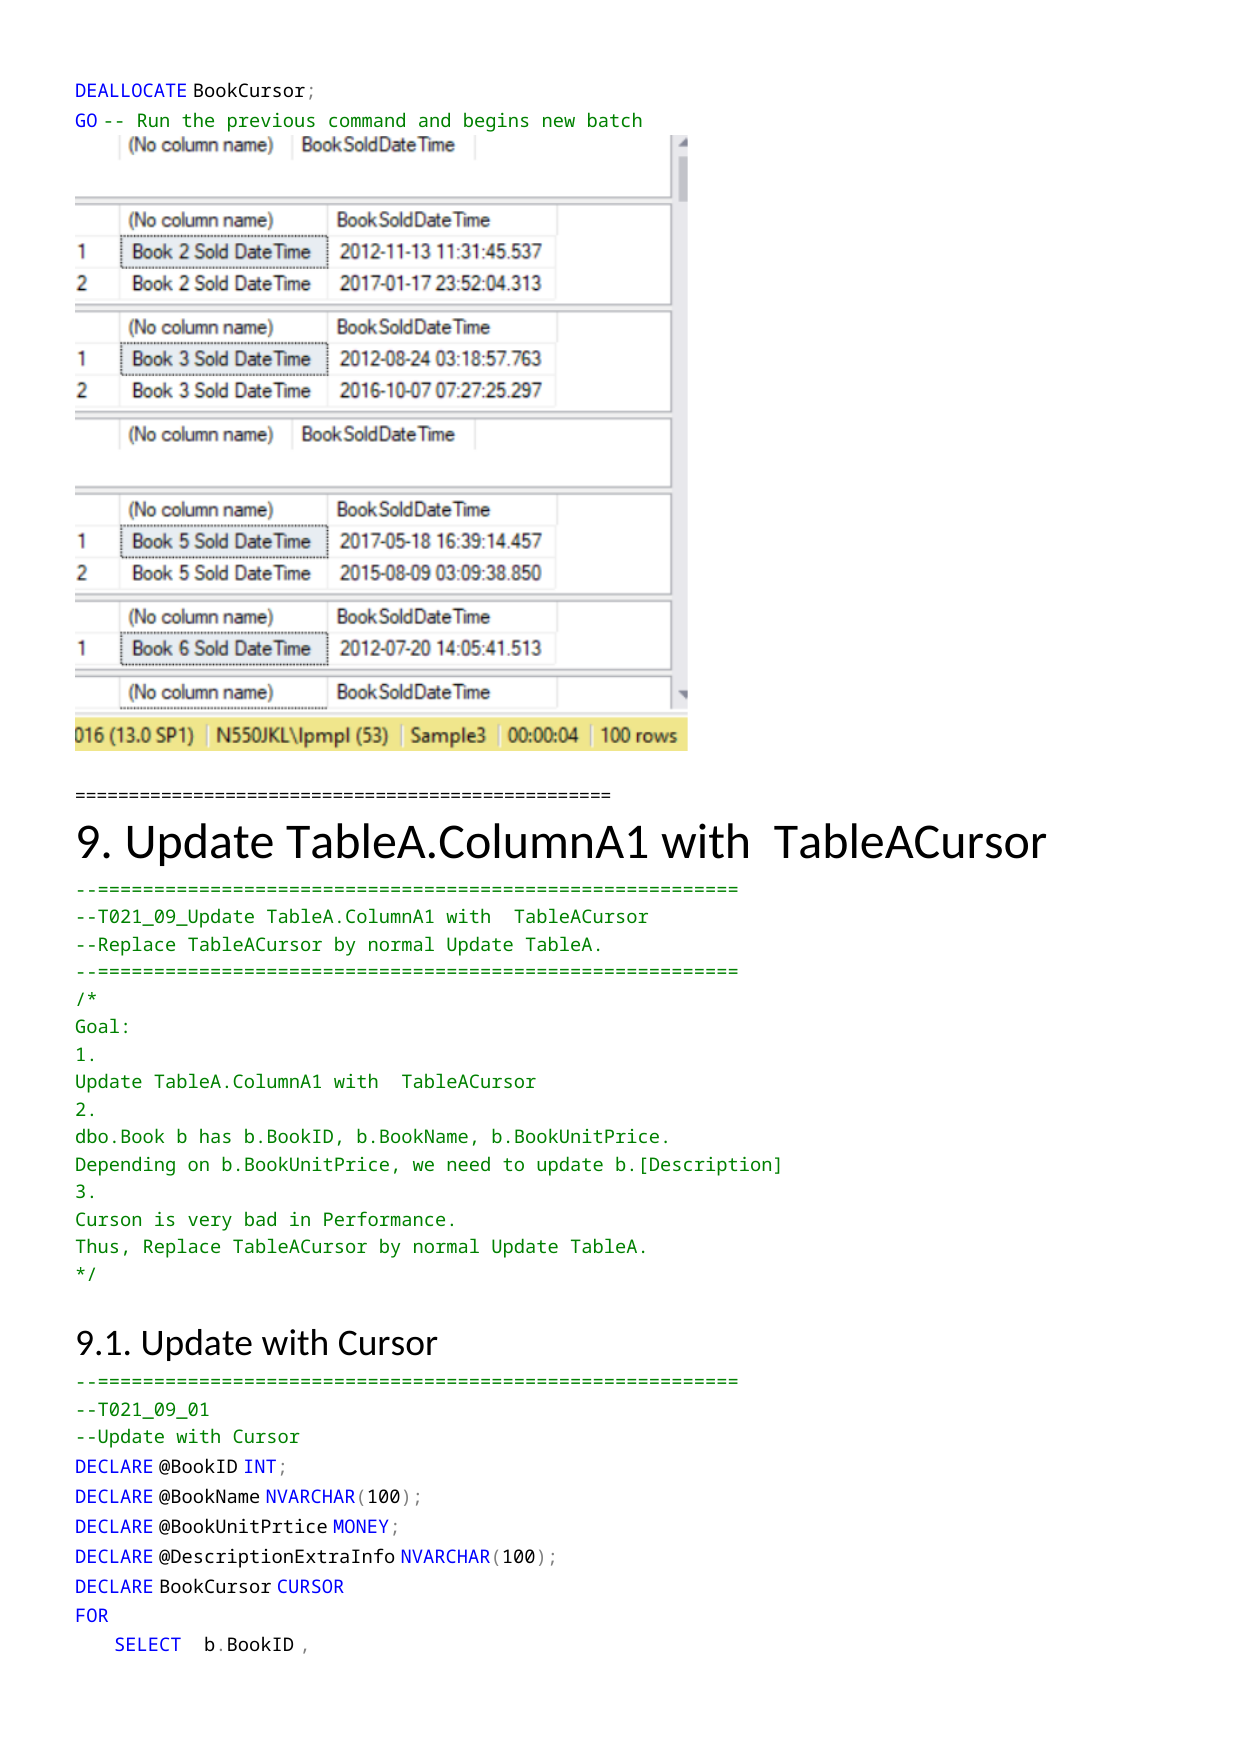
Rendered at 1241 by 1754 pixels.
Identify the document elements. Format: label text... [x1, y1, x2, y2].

text --Update with Cursor [75, 1423, 1165, 1449]
text --Replace TableACursor by normal Update TableA. [75, 931, 1165, 957]
text Depending on b.BookUnitPrice, we need to update b.[Description] [75, 1151, 1165, 1177]
text --========================================================= [75, 876, 1165, 902]
text 3. [75, 1179, 1165, 1204]
text 9.1. Update with Cursor [75, 1319, 1165, 1365]
text GO -- Run the previous command and begins new batch [75, 105, 1165, 133]
text Curson is very bad in Performance. [75, 1206, 1165, 1232]
text Thus, Replace TableACursor by normal Update TableA. [75, 1234, 1165, 1259]
text SELECT b.BookID , [75, 1629, 1165, 1657]
text DECLARE @DescriptionExtraInfo NVARCHAR(100); [75, 1541, 1165, 1569]
text ================================================== [75, 783, 1165, 808]
text --T021_09_Update TableA.ColumnA1 with TableACursor [75, 904, 1165, 929]
text /* [75, 986, 1165, 1012]
picture [75, 135, 688, 751]
text DECLARE @BookID INT; [75, 1451, 1165, 1479]
text */ [75, 1261, 1165, 1287]
text dbo.Book b has b.BookID, b.BookName, b.BookUnitPrice. [75, 1124, 1165, 1149]
text 2. [75, 1096, 1165, 1122]
text DECLARE @BookUnitPrtice MONEY; [75, 1511, 1165, 1539]
text 9. Update TableA.ColumnA1 with TableACursor [75, 810, 1165, 871]
text DEALLOCATE BookCursor; [75, 75, 1165, 103]
text DECLARE BookCursor CURSOR [75, 1572, 1165, 1600]
text Update TableA.ColumnA1 with TableACursor [75, 1069, 1165, 1094]
text 1. [75, 1041, 1165, 1067]
text --========================================================= [75, 1368, 1165, 1394]
text --========================================================= [75, 959, 1165, 984]
text --T021_09_01 [75, 1396, 1165, 1421]
text Goal: [75, 1014, 1165, 1039]
text FOR [75, 1602, 1165, 1627]
text DECLARE @BookName NVARCHAR(100); [75, 1481, 1165, 1509]
